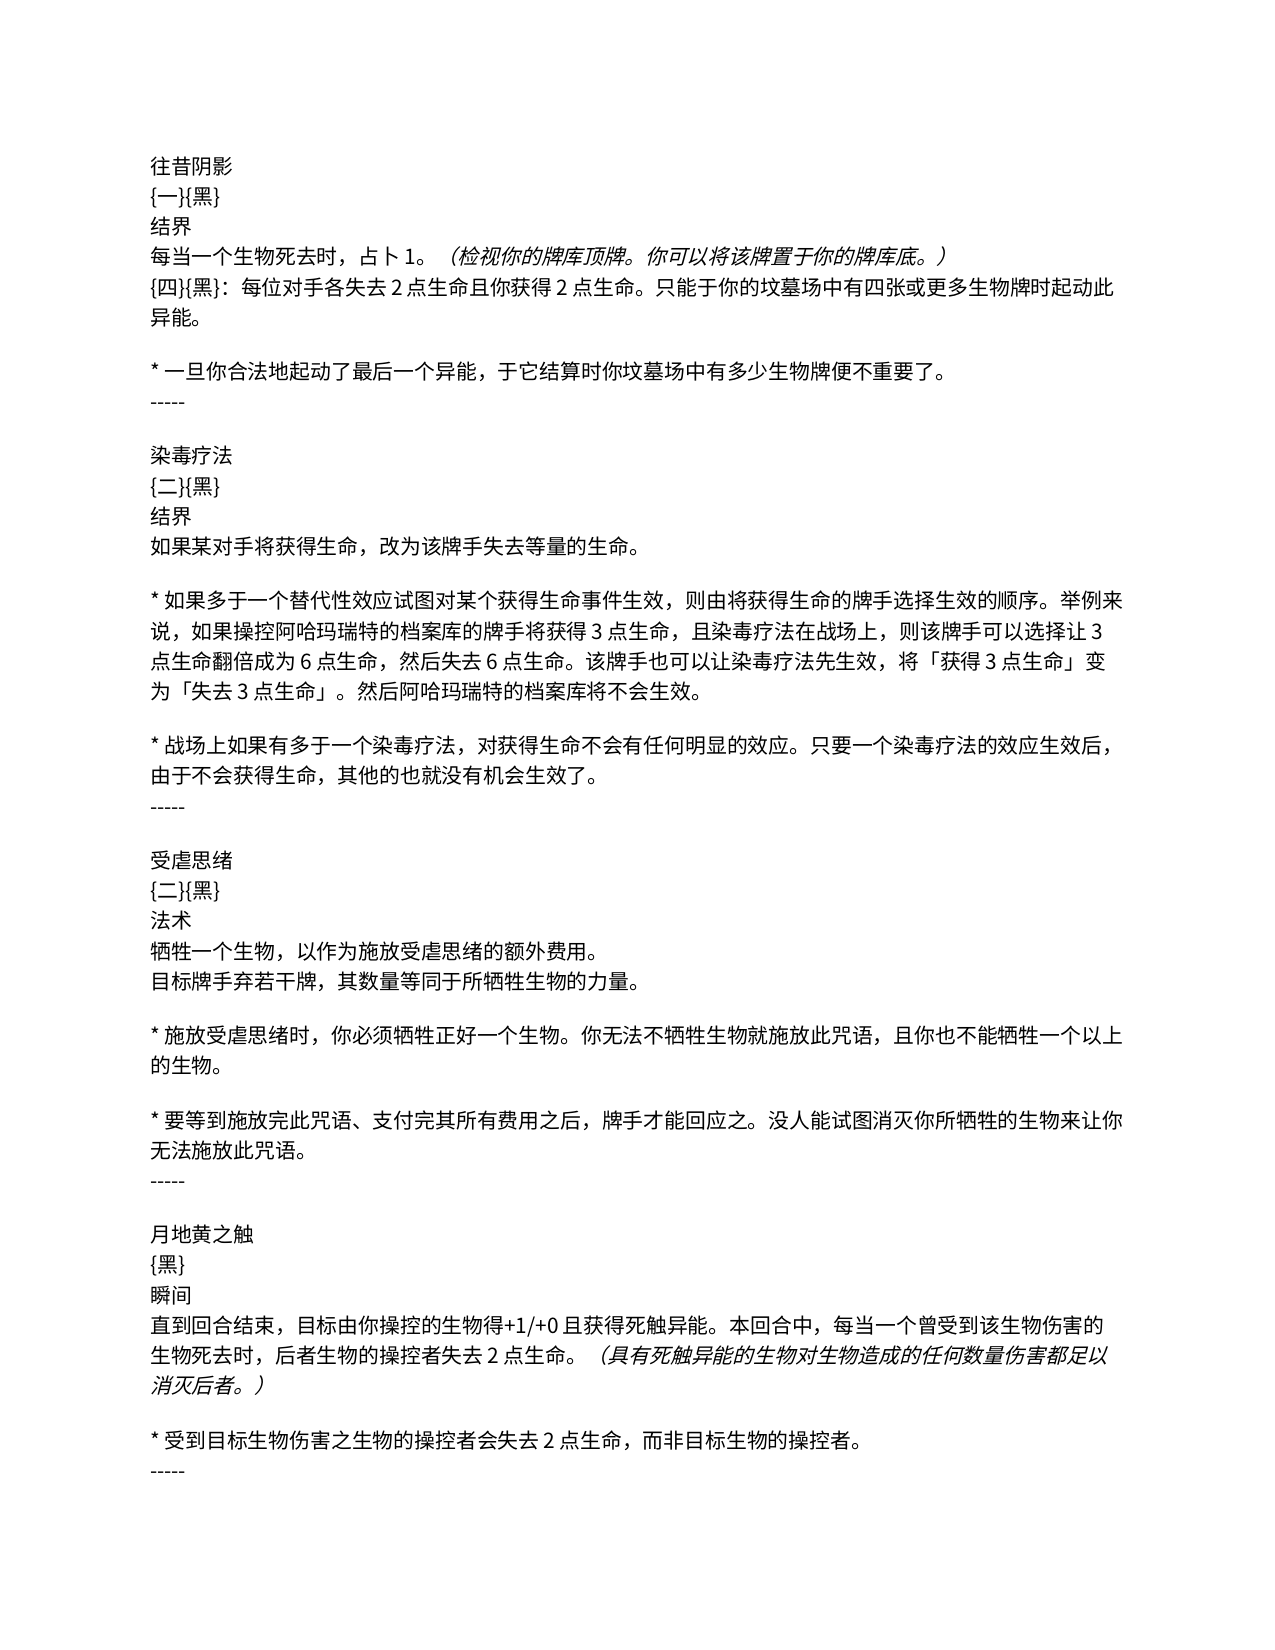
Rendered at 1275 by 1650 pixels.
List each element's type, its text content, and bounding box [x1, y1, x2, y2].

text {一}{黑} [150, 180, 1125, 210]
text {黑} [150, 1249, 1125, 1279]
text 如果某对手将获得生命，改为该牌手失去等量的生命。 [150, 530, 1125, 561]
text ----- [150, 386, 1125, 416]
text 每当一个生物死去时，占卜1。（检视你的牌库顶牌。你可以将该牌置于你的牌库底。） [150, 241, 1125, 271]
text 法术 [150, 905, 1125, 935]
text 牺牲一个生物，以作为施放受虐思绪的额外费用。 [150, 935, 1125, 965]
text 目标牌手弃若干牌，其数量等同于所牺牲生物的力量。 [150, 965, 1125, 995]
text 往昔阴影 [150, 150, 1125, 180]
text 受虐思绪 [150, 844, 1125, 874]
text 月地黄之触 [150, 1218, 1125, 1249]
text {四}{黑}：每位对手各失去2点生命且你获得2点生命。只能于你的坟墓场中有四张或更多生物牌时起动此异能。 [150, 271, 1125, 331]
text ----- [150, 790, 1125, 820]
text 结界 [150, 210, 1125, 241]
text 瞬间 [150, 1279, 1125, 1309]
text * 一旦你合法地起动了最后一个异能，于它结算时你坟墓场中有多少生物牌便不重要了。 [150, 355, 1125, 386]
text * 战场上如果有多于一个染毒疗法，对获得生命不会有任何明显的效应。只要一个染毒疗法的效应生效后，由于不会获得生命，其他的也就没有机会生效了。 [150, 729, 1125, 790]
text ----- [150, 1164, 1125, 1194]
text 染毒疗法 [150, 440, 1125, 470]
text {二}{黑} [150, 470, 1125, 500]
text 结界 [150, 500, 1125, 530]
text 直到回合结束，目标由你操控的生物得+1/+0且获得死触异能。本回合中，每当一个曾受到该生物伤害的生物死去时，后者生物的操控者失去2点生命。（具有死触异能的生物对生物造成的任何数量伤害都足以消灭后者。） [150, 1309, 1125, 1400]
text * 受到目标生物伤害之生物的操控者会失去2点生命，而非目标生物的操控者。 [150, 1424, 1125, 1454]
text * 要等到施放完此咒语、支付完其所有费用之后，牌手才能回应之。没人能试图消灭你所牺牲的生物来让你无法施放此咒语。 [150, 1104, 1125, 1164]
text * 施放受虐思绪时，你必须牺牲正好一个生物。你无法不牺牲生物就施放此咒语，且你也不能牺牲一个以上的生物。 [150, 1019, 1125, 1080]
text * 如果多于一个替代性效应试图对某个获得生命事件生效，则由将获得生命的牌手选择生效的顺序。举例来说，如果操控阿哈玛瑞特的档案库的牌手将获得3点生命，且染毒疗法在战场上，则该牌手可以选择让3点生命翻倍成为6点生命，然后失去6点生命。该牌手也可以让染毒疗法先生效，将「获得3点生命」变为「失去3点生命」。然后阿哈玛瑞特的档案库将不会生效。 [150, 585, 1125, 706]
text {二}{黑} [150, 874, 1125, 905]
text ----- [150, 1454, 1125, 1484]
